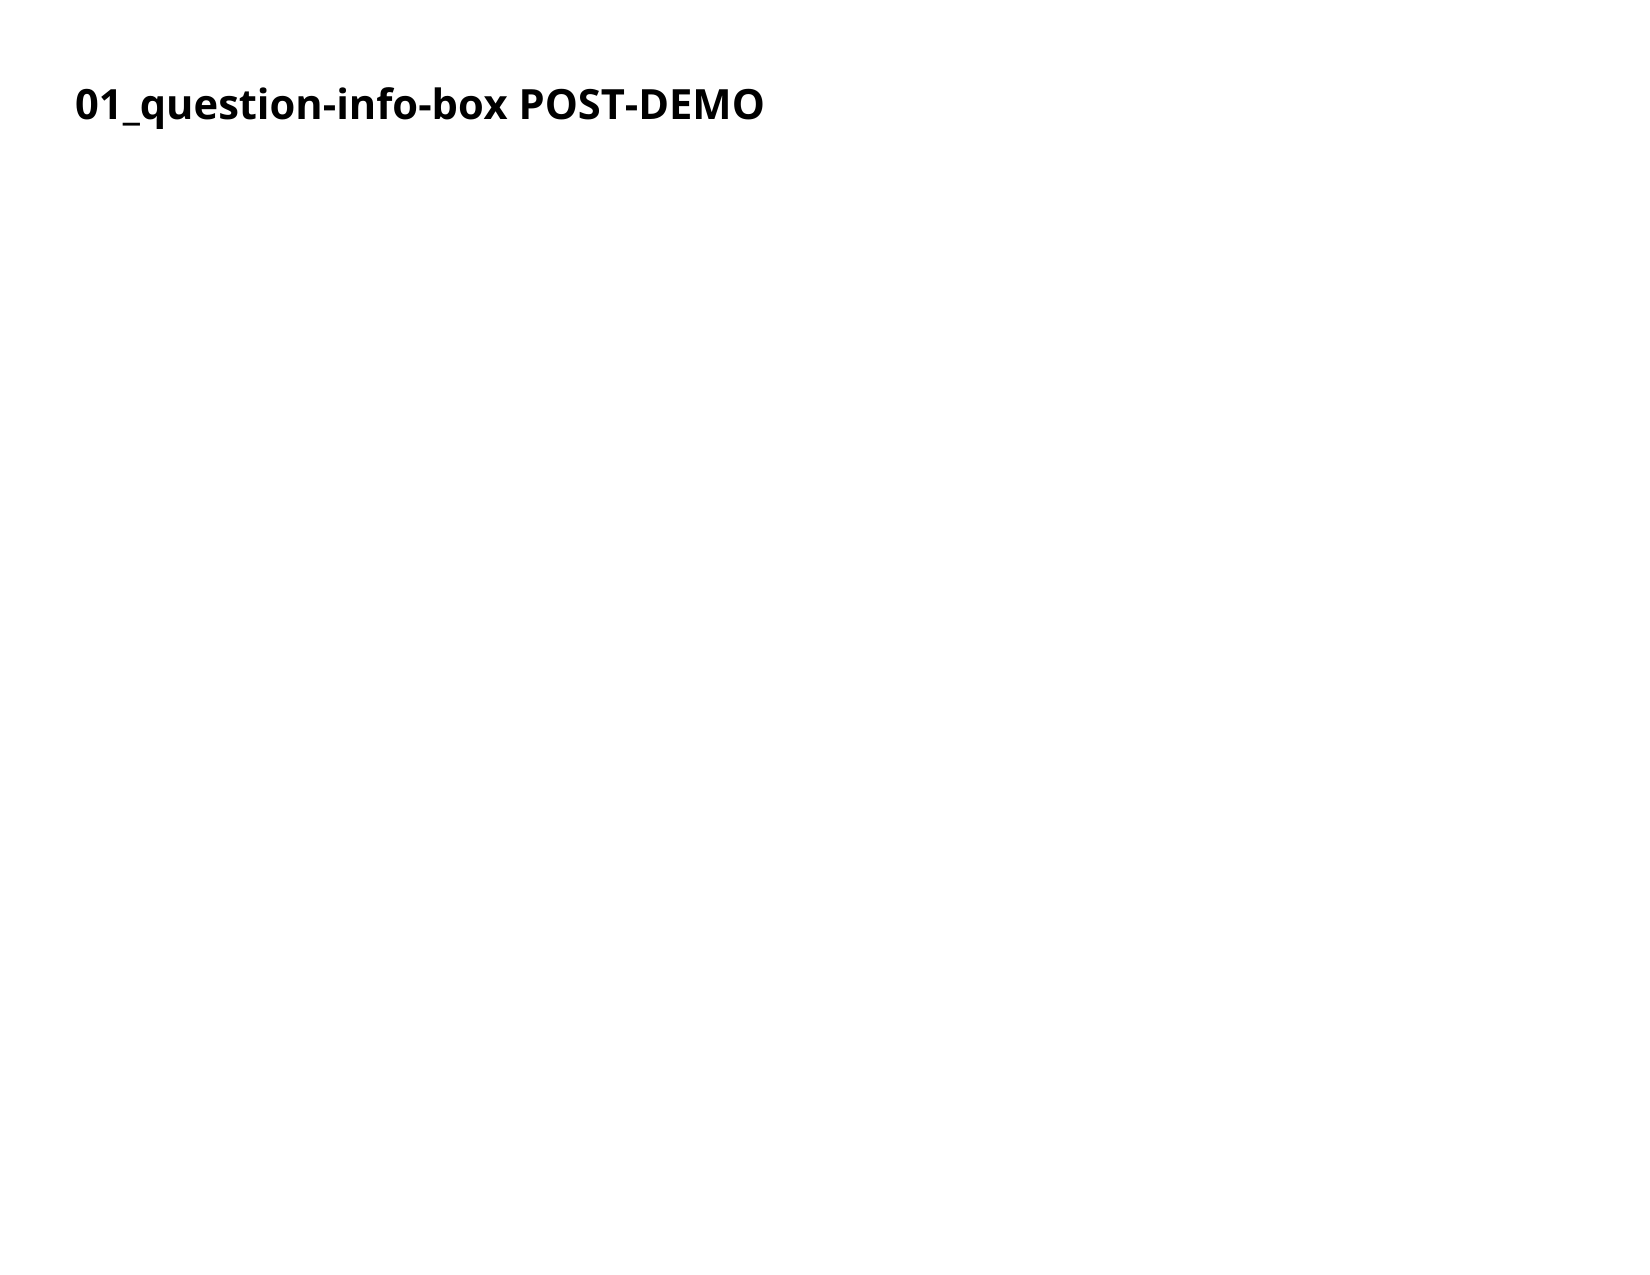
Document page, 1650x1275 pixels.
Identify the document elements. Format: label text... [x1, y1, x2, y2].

subtitle 01_question-info-box POST-DEMO [75, 75, 1575, 132]
